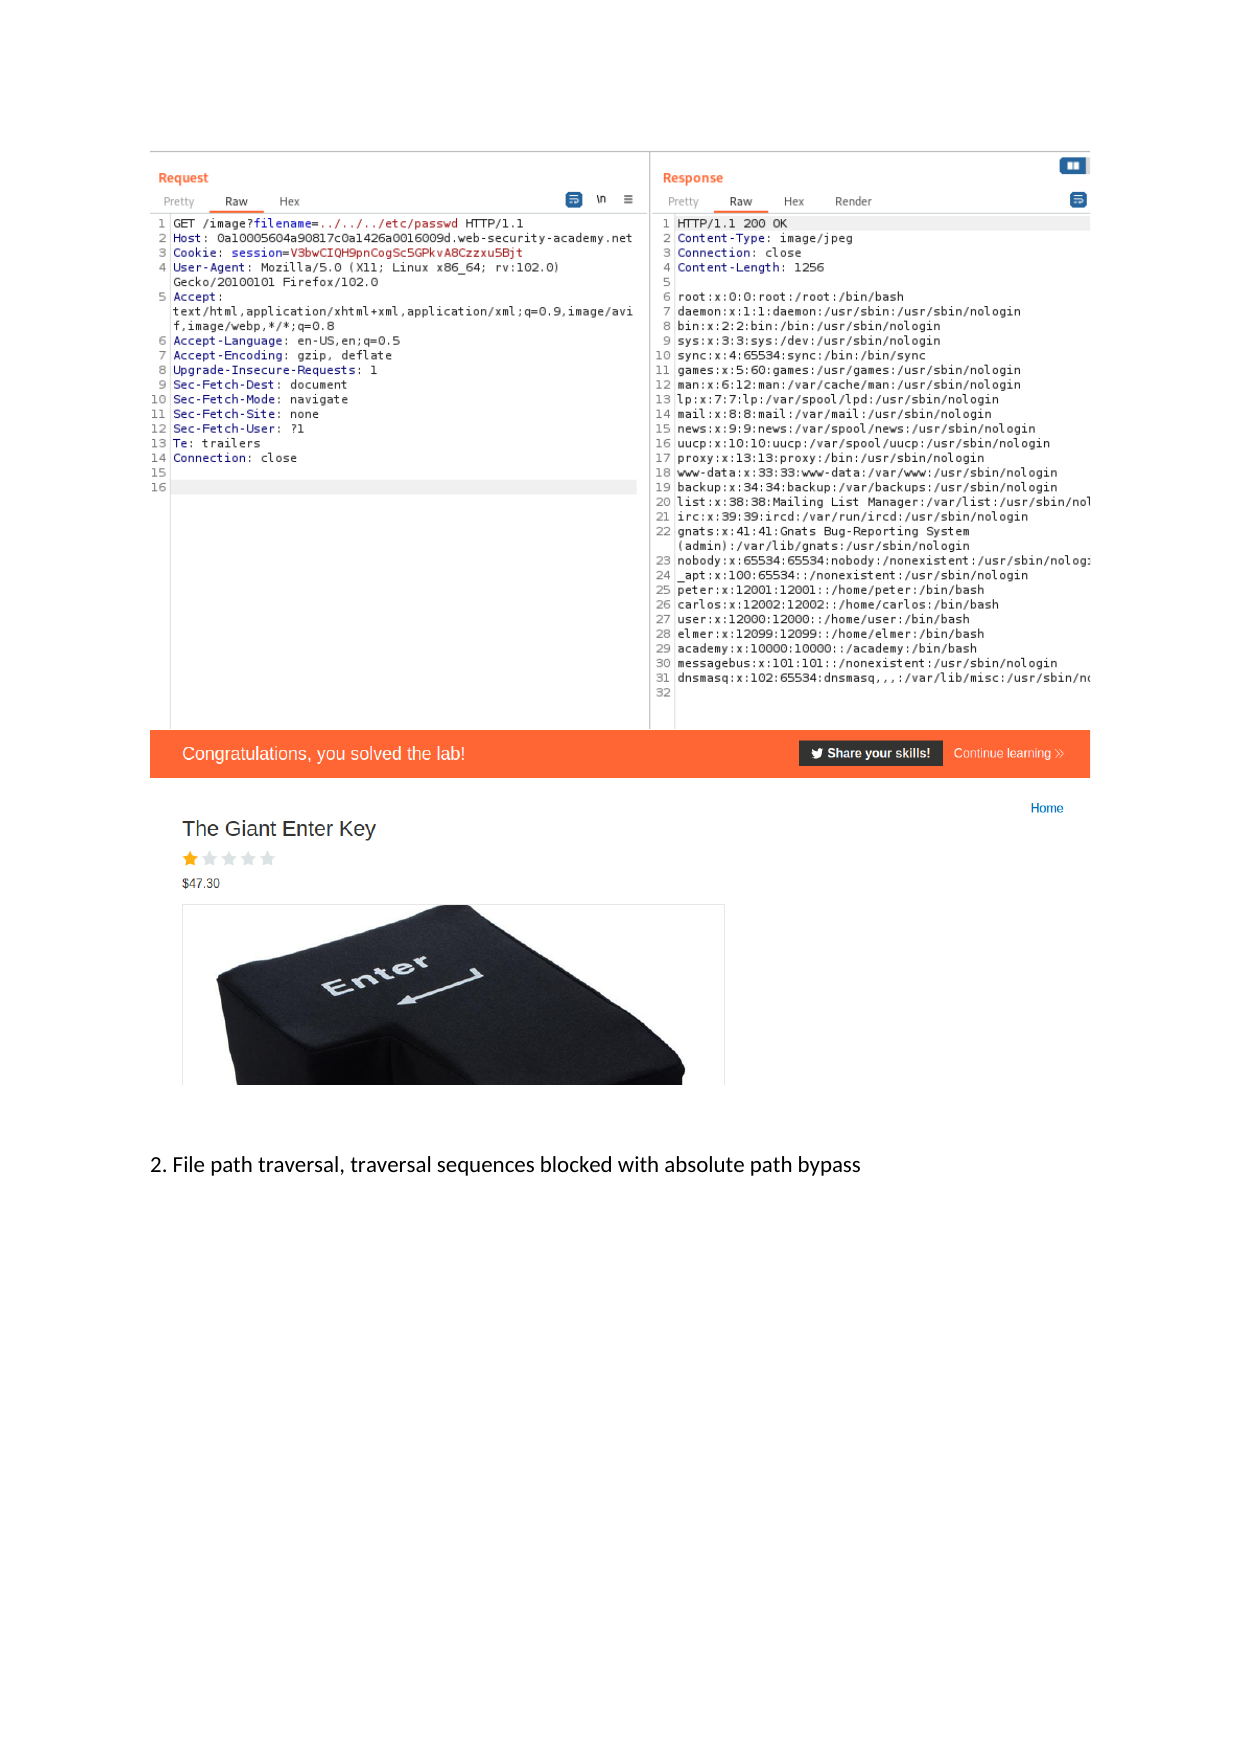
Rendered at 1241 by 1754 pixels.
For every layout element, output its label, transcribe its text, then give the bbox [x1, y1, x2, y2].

picture [150, 730, 1091, 1085]
text 2. File path traversal, traversal sequences blocked with absolute path bypass [150, 1150, 1090, 1178]
picture [150, 150, 1091, 729]
